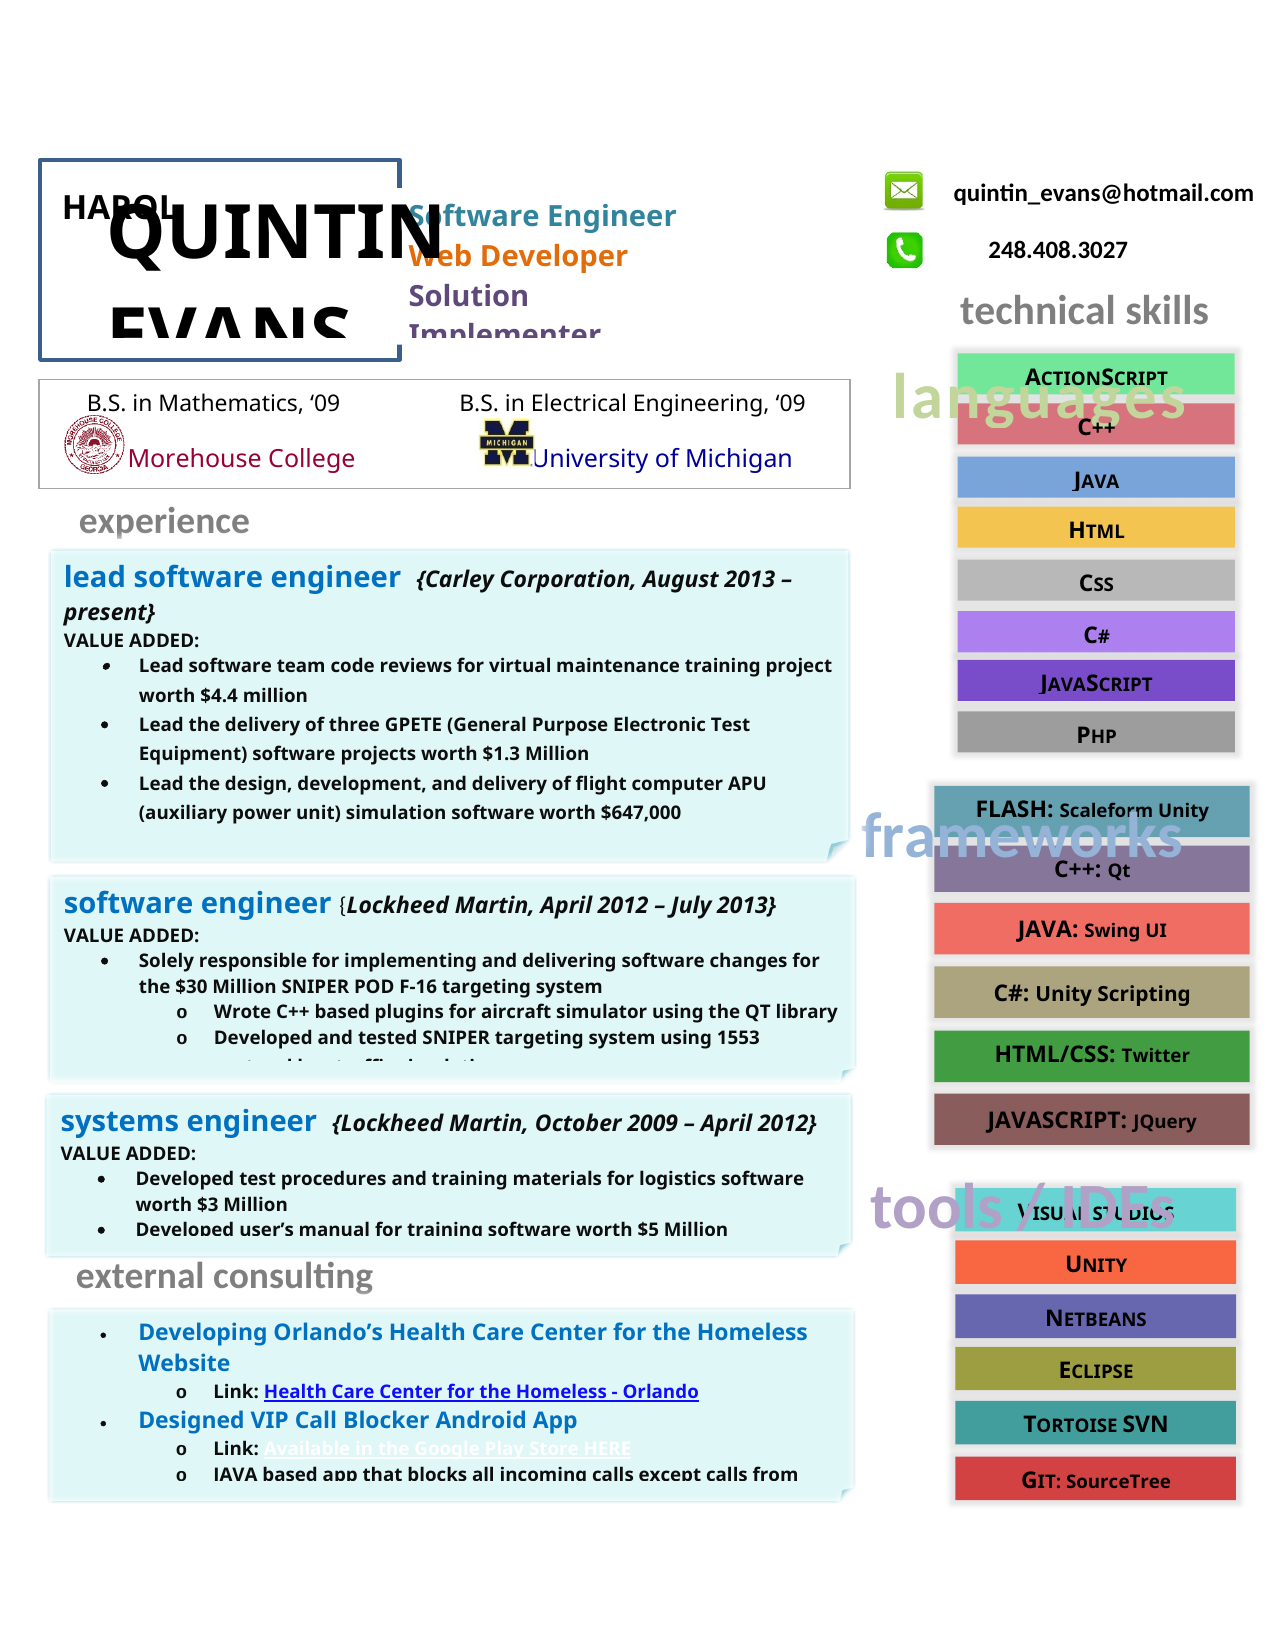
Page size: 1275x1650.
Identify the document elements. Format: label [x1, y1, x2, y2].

picture [875, 228, 934, 271]
picture [882, 169, 925, 211]
picture [60, 413, 128, 476]
picture [478, 418, 535, 469]
